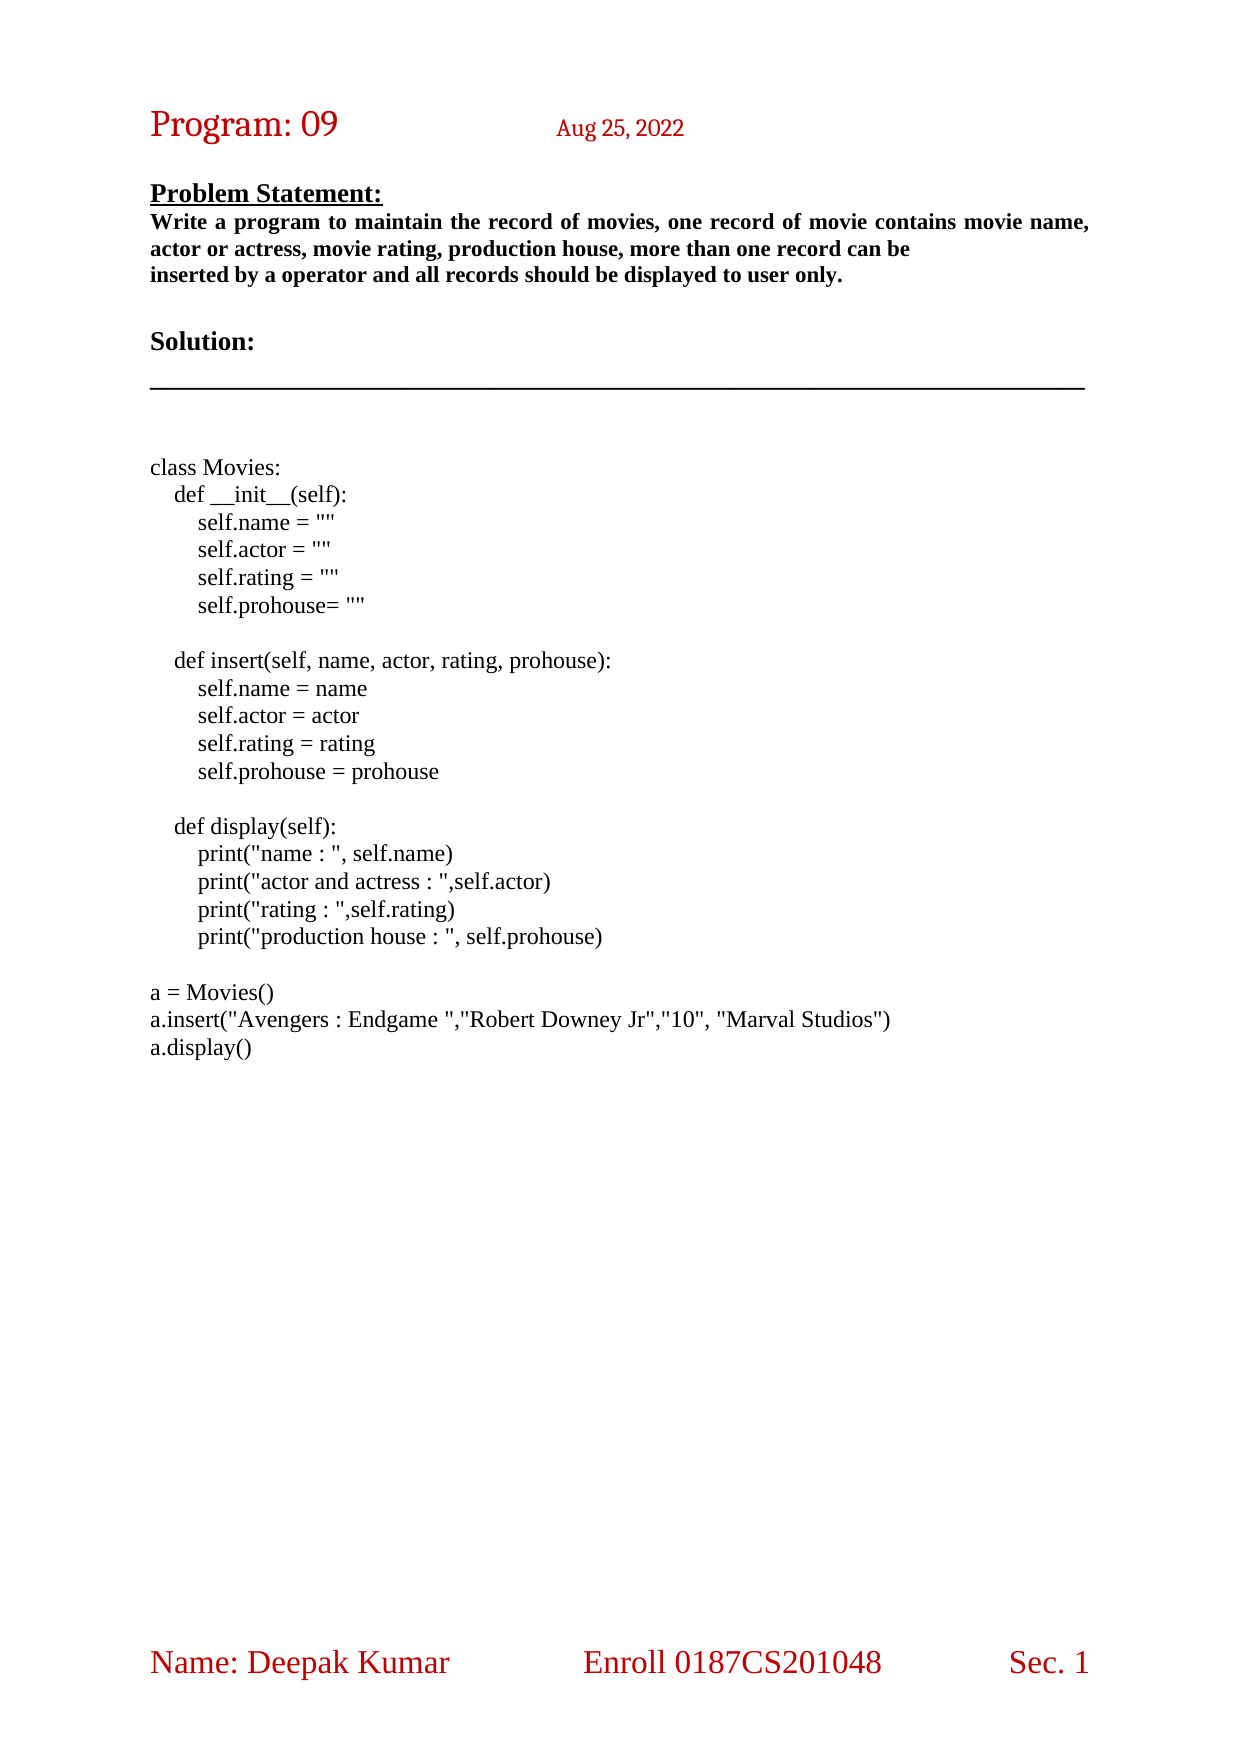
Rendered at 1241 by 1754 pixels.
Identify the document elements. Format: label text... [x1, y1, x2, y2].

text Write a program to maintain the record of movies, one record of movie contains movie name, actor or actress, movie rating, production house, more than one record can be [150, 208, 1090, 261]
text print("name : ", self.name) [150, 839, 1090, 867]
text _____________________________________________________________________ [150, 361, 1090, 392]
text def display(self): [150, 812, 1090, 839]
text self.rating = "" [150, 563, 1090, 591]
text a.insert("Avengers : Endgame ","Robert Downey Jr","10", "Marval Studios") [150, 1005, 1090, 1033]
text def __init__(self): [150, 480, 1090, 508]
text print("production house : ", self.prohouse) [150, 922, 1090, 950]
text Solution: [150, 325, 1090, 356]
text print("rating : ",self.rating) [150, 895, 1090, 922]
text Problem Statement: [150, 177, 1090, 208]
text a.display() [150, 1033, 1090, 1060]
text self.actor = actor [150, 701, 1090, 729]
text print("actor and actress : ",self.actor) [150, 867, 1090, 895]
text a = Movies() [150, 977, 1090, 1005]
text self.prohouse = prohouse [150, 757, 1090, 784]
text self.rating = rating [150, 729, 1090, 757]
text class Movies: [150, 453, 1090, 480]
text Program: 09 Aug 25, 2022 [150, 103, 1090, 146]
text self.actor = "" [150, 535, 1090, 563]
text self.name = "" [150, 508, 1090, 535]
text inserted by a operator and all records should be displayed to user only. [150, 261, 1090, 287]
text self.name = name [150, 674, 1090, 701]
text self.prohouse= "" [150, 591, 1090, 618]
text def insert(self, name, actor, rating, prohouse): [150, 646, 1090, 674]
